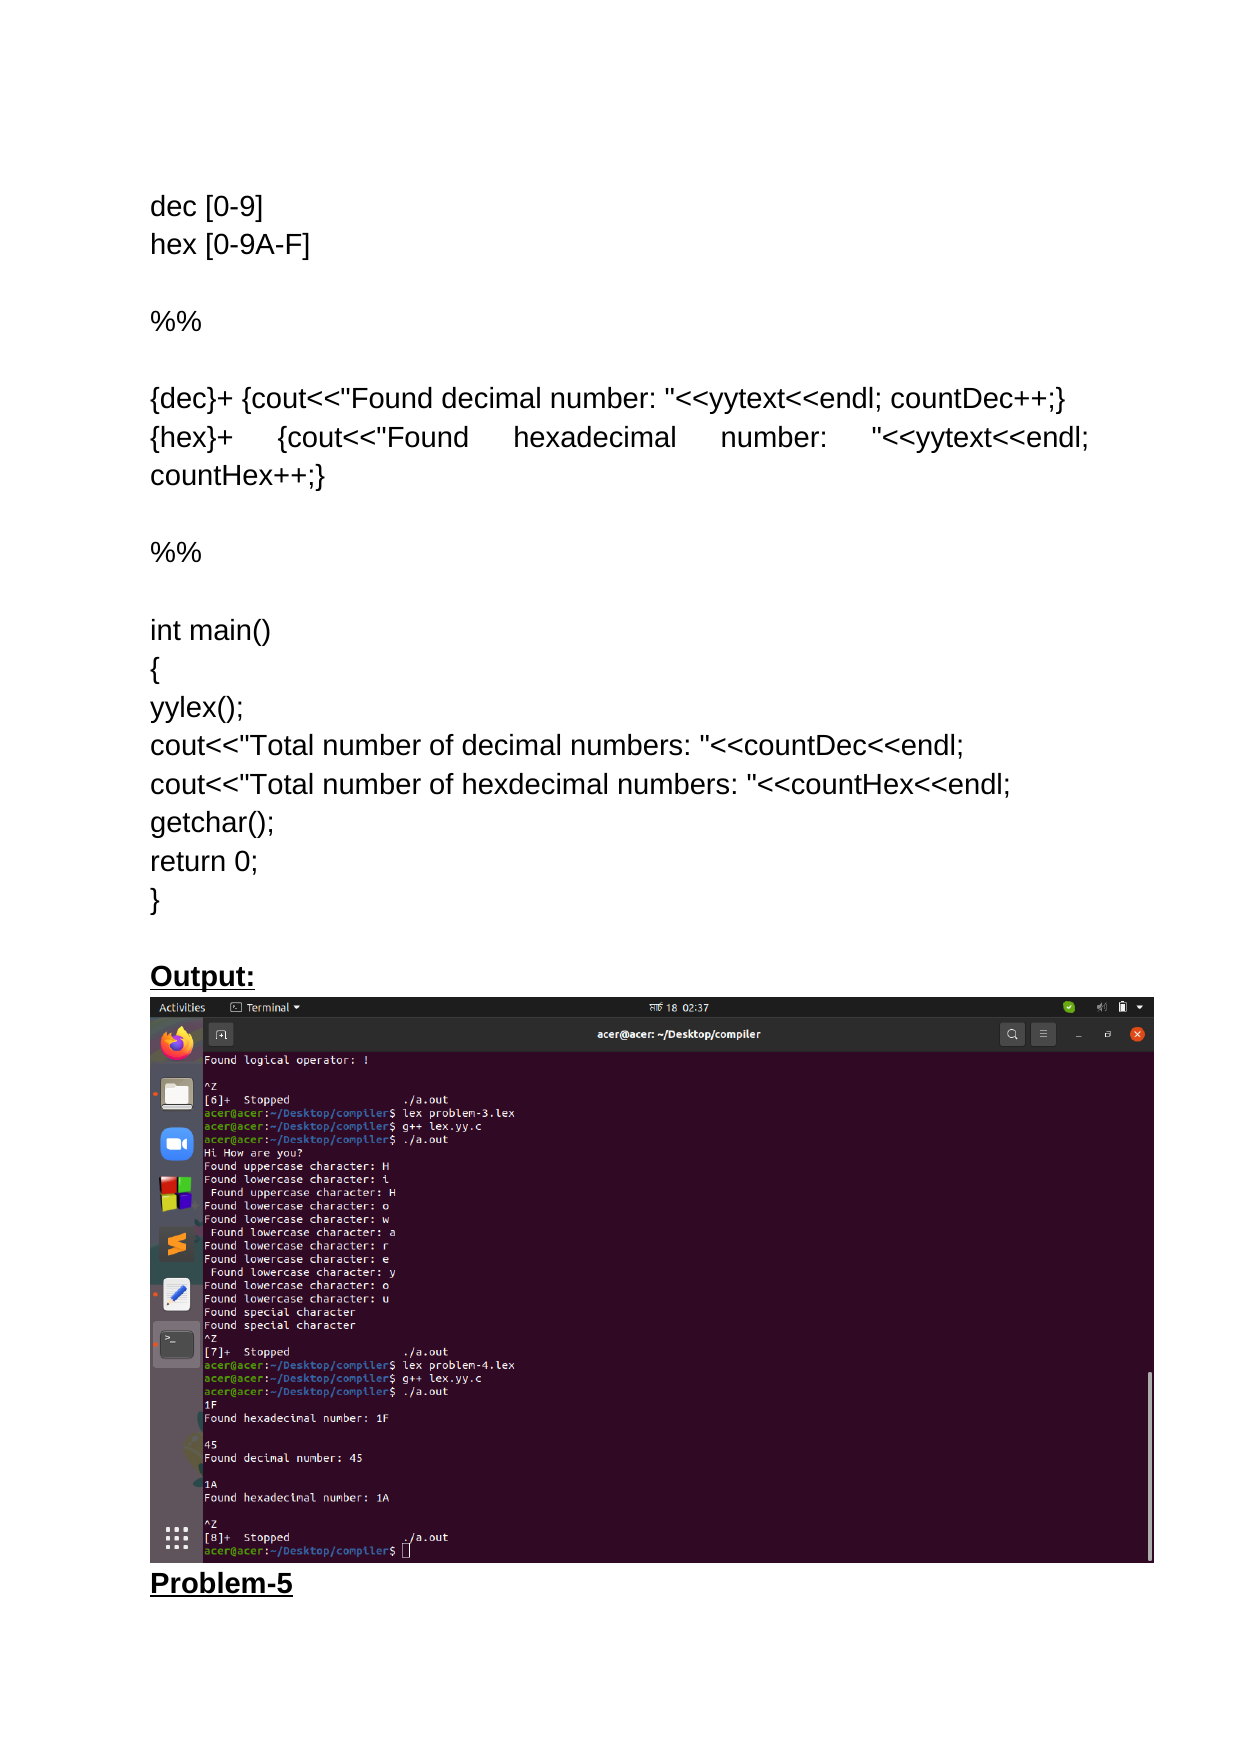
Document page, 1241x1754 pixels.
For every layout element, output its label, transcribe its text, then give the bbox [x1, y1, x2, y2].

text } [150, 882, 1090, 916]
text int main() [150, 612, 1090, 646]
text getchar(); [150, 805, 1090, 839]
text Problem-5 [150, 1566, 1090, 1600]
text %% [150, 535, 1090, 569]
text cout<<"Total number of hexdecimal numbers: "<<countHex<<endl; [150, 767, 1090, 800]
text {dec}+ {cout<<"Found decimal number: "<<yytext<<endl; countDec++;} [150, 381, 1090, 415]
text { [150, 651, 1090, 684]
text cout<<"Total number of decimal numbers: "<<countDec<<endl; [150, 728, 1090, 762]
text dec [0-9] [150, 188, 1090, 222]
picture [150, 997, 1154, 1563]
text yylex(); [150, 689, 1090, 723]
text %% [150, 304, 1090, 338]
text hex [0-9A-F] [150, 227, 1090, 261]
text return 0; [150, 844, 1090, 877]
text {hex}+ {cout<<"Found hexadecimal number: "<<yytext<<endl; countHex++;} [150, 420, 1090, 492]
text Output: [150, 959, 1090, 993]
